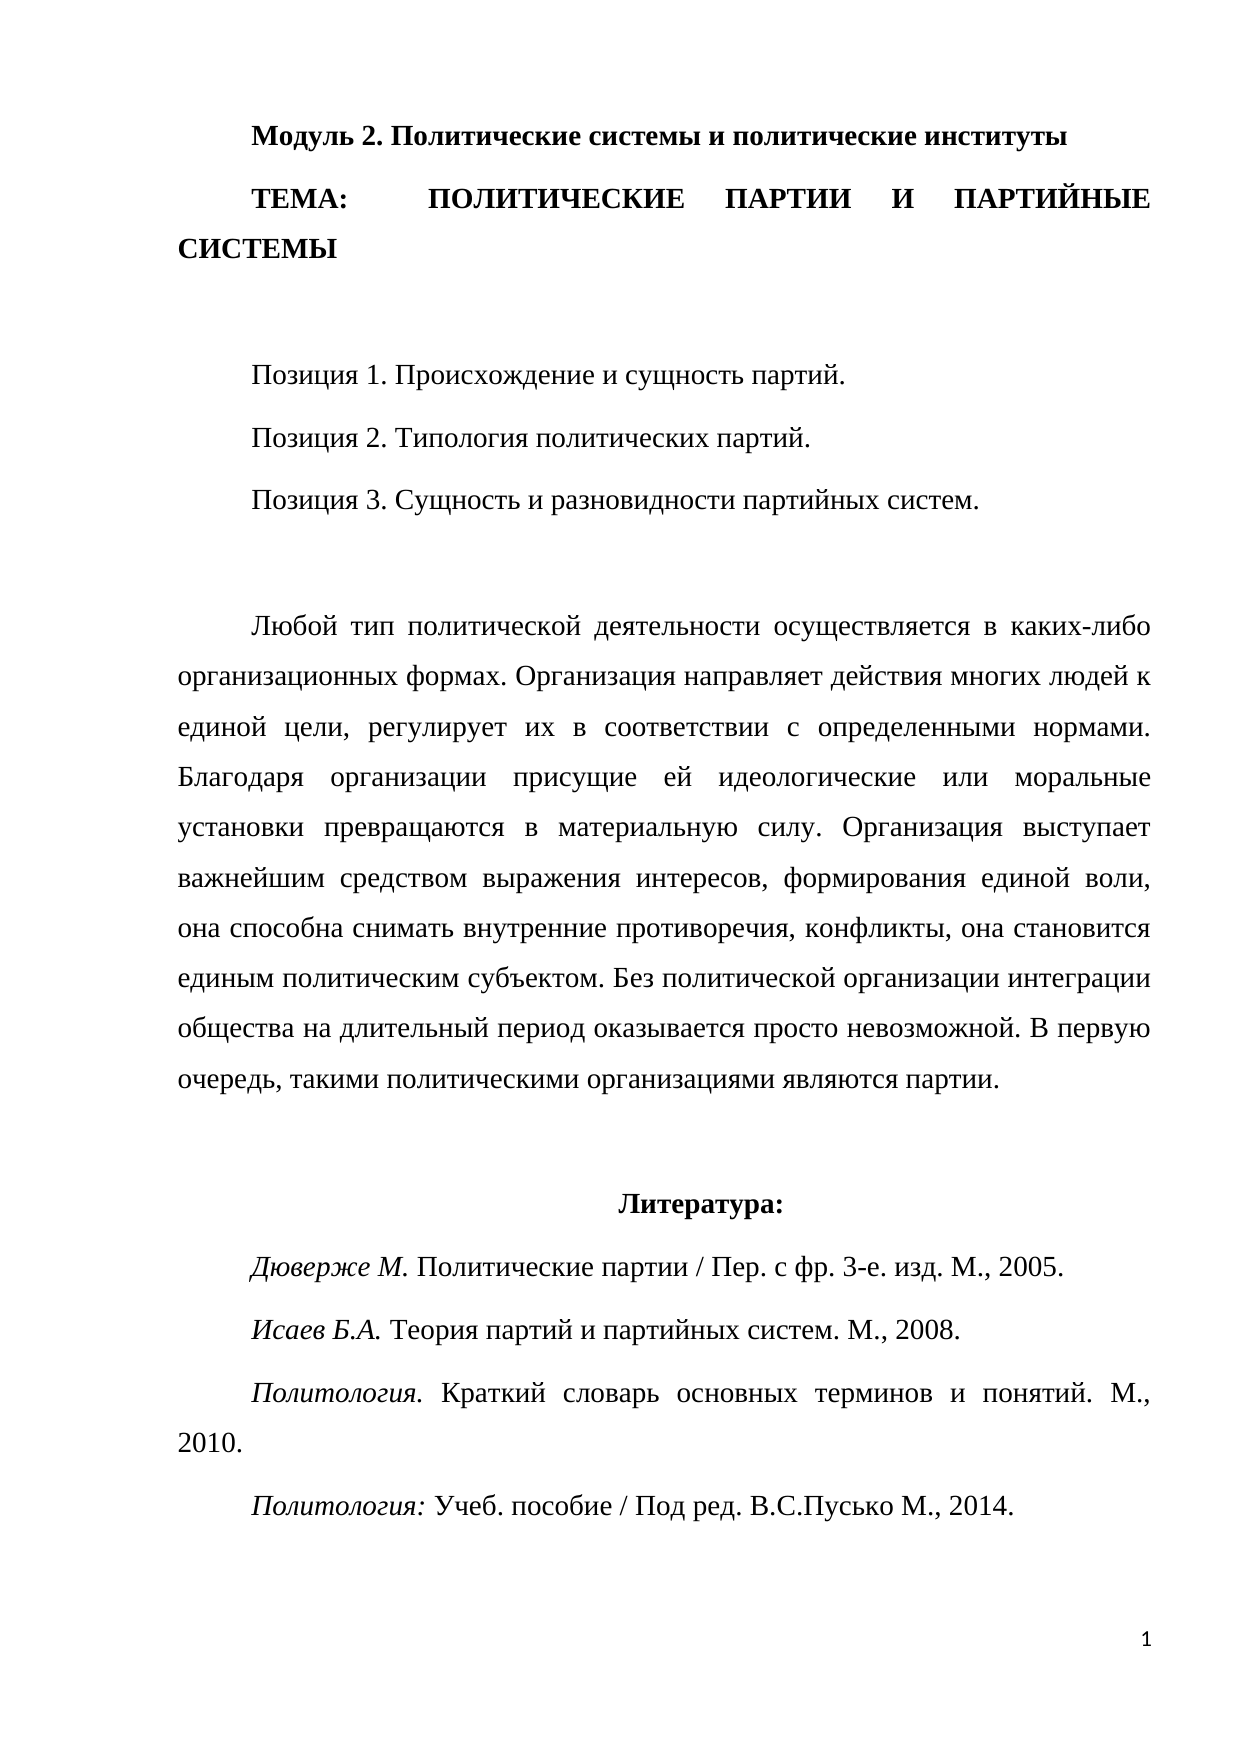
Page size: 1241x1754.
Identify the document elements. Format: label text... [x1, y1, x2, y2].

text Политология. Краткий словарь основных терминов и понятий. М., 2010. [177, 1375, 1152, 1459]
text Позиция 1. Происхождение и сущность партий. [177, 357, 1152, 390]
text Дюверже М. Политические партии / Пер. с фр. 3-е. изд. М., 2005. [177, 1249, 1152, 1283]
text Исаев Б.А. Теория партий и партийных систем. М., 2008. [177, 1312, 1152, 1346]
text Любой тип политической деятельности осуществляется в каких-либо организационных формах. Организация направляет действия многих людей к единой цели, регулирует их в соответствии с определенными нормами. Благодаря организации присущие ей идеологические или моральные установки превращаются в материальную силу. Организация выступает важнейшим средством выражения интересов, формирования единой воли, она способна снимать внутренние противоречия, конфликты, она становится единым политическим субъектом. Без политической организации интеграции общества на длительный период оказывается просто невозможной. В первую очередь, такими политическими организациями являются партии. [177, 608, 1152, 1094]
text Позиция 2. Типология политических партий. [177, 420, 1152, 453]
text Политология: Учеб. пособие / Под ред. В.С.Пусько М., 2014. [177, 1488, 1152, 1522]
text Позиция 3. Сущность и разновидности партийных систем. [177, 482, 1152, 516]
text Модуль 2. Политические системы и политические институты [177, 118, 1152, 152]
text ТЕМА: ПОЛИТИЧЕСКИЕ ПАРТИИ И ПАРТИЙНЫЕ СИСТЕМЫ [177, 181, 1152, 265]
text Литература: [177, 1187, 1152, 1220]
